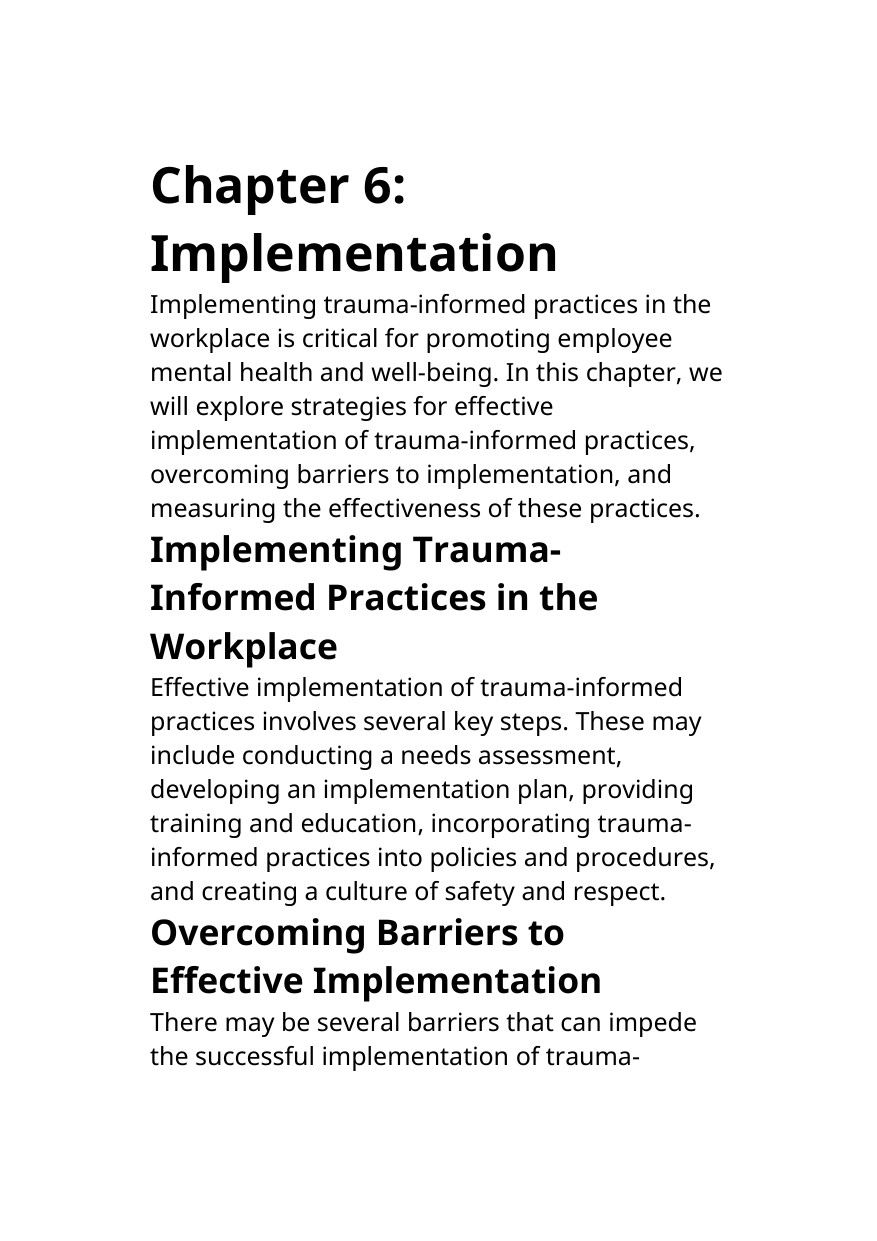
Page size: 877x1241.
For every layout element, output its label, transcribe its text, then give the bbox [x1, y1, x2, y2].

subtitle Chapter 6: Implementation [150, 150, 727, 286]
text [150, 1004, 727, 1072]
text Implementing trauma-informed practices in the workplace is critical for promoting employee mental health and well-being. In this chapter, we will explore strategies for effective implementation of trauma-informed practices, overcoming barriers to implementation, and measuring the effectiveness of these practices. [150, 286, 727, 525]
subtitle Overcoming Barriers to Effective Implementation [150, 908, 727, 1004]
subtitle Implementing Trauma-Informed Practices in the Workplace [150, 525, 727, 669]
text Effective implementation of trauma-informed practices involves several key steps. These may include conducting a needs assessment, developing an implementation plan, providing training and education, incorporating trauma-informed practices into policies and procedures, and creating a culture of safety and respect. [150, 669, 727, 908]
